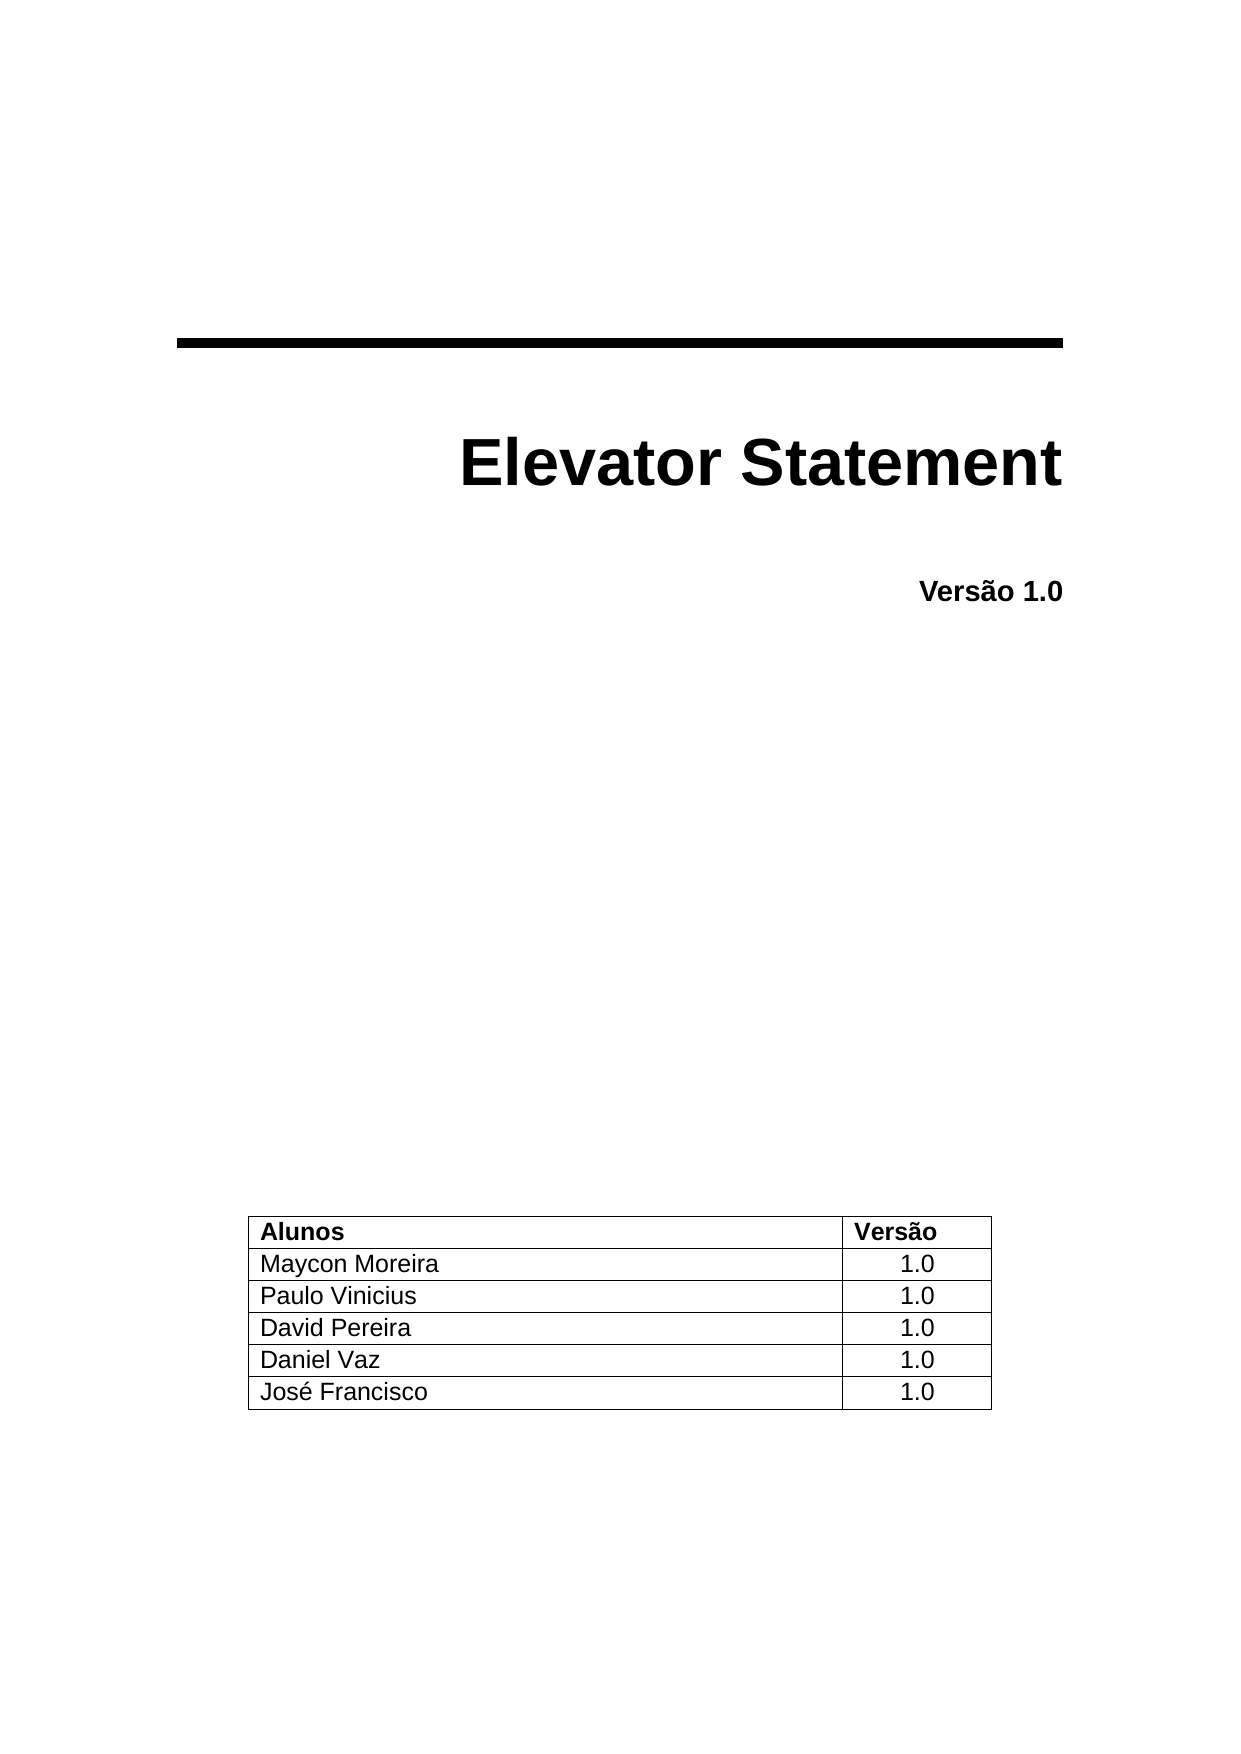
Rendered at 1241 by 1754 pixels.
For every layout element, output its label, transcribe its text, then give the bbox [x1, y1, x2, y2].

table_cell 1.0 [843, 1345, 991, 1376]
table_cell Daniel Vaz [249, 1345, 842, 1376]
table_cell José Francisco [249, 1377, 842, 1409]
table_cell 1.0 [843, 1377, 991, 1409]
table_cell 1.0 [843, 1313, 991, 1344]
table_header Versão [843, 1217, 991, 1248]
table_cell 1.0 [843, 1281, 991, 1312]
table_header Alunos [249, 1217, 842, 1248]
table_cell Maycon Moreira [249, 1249, 842, 1280]
table_cell David Pereira [249, 1313, 842, 1344]
text Versão 1.0 [177, 574, 1063, 608]
title Elevator Statement [177, 422, 1063, 499]
table_cell 1.0 [843, 1249, 991, 1280]
table_cell Paulo Vinicius [249, 1281, 842, 1312]
